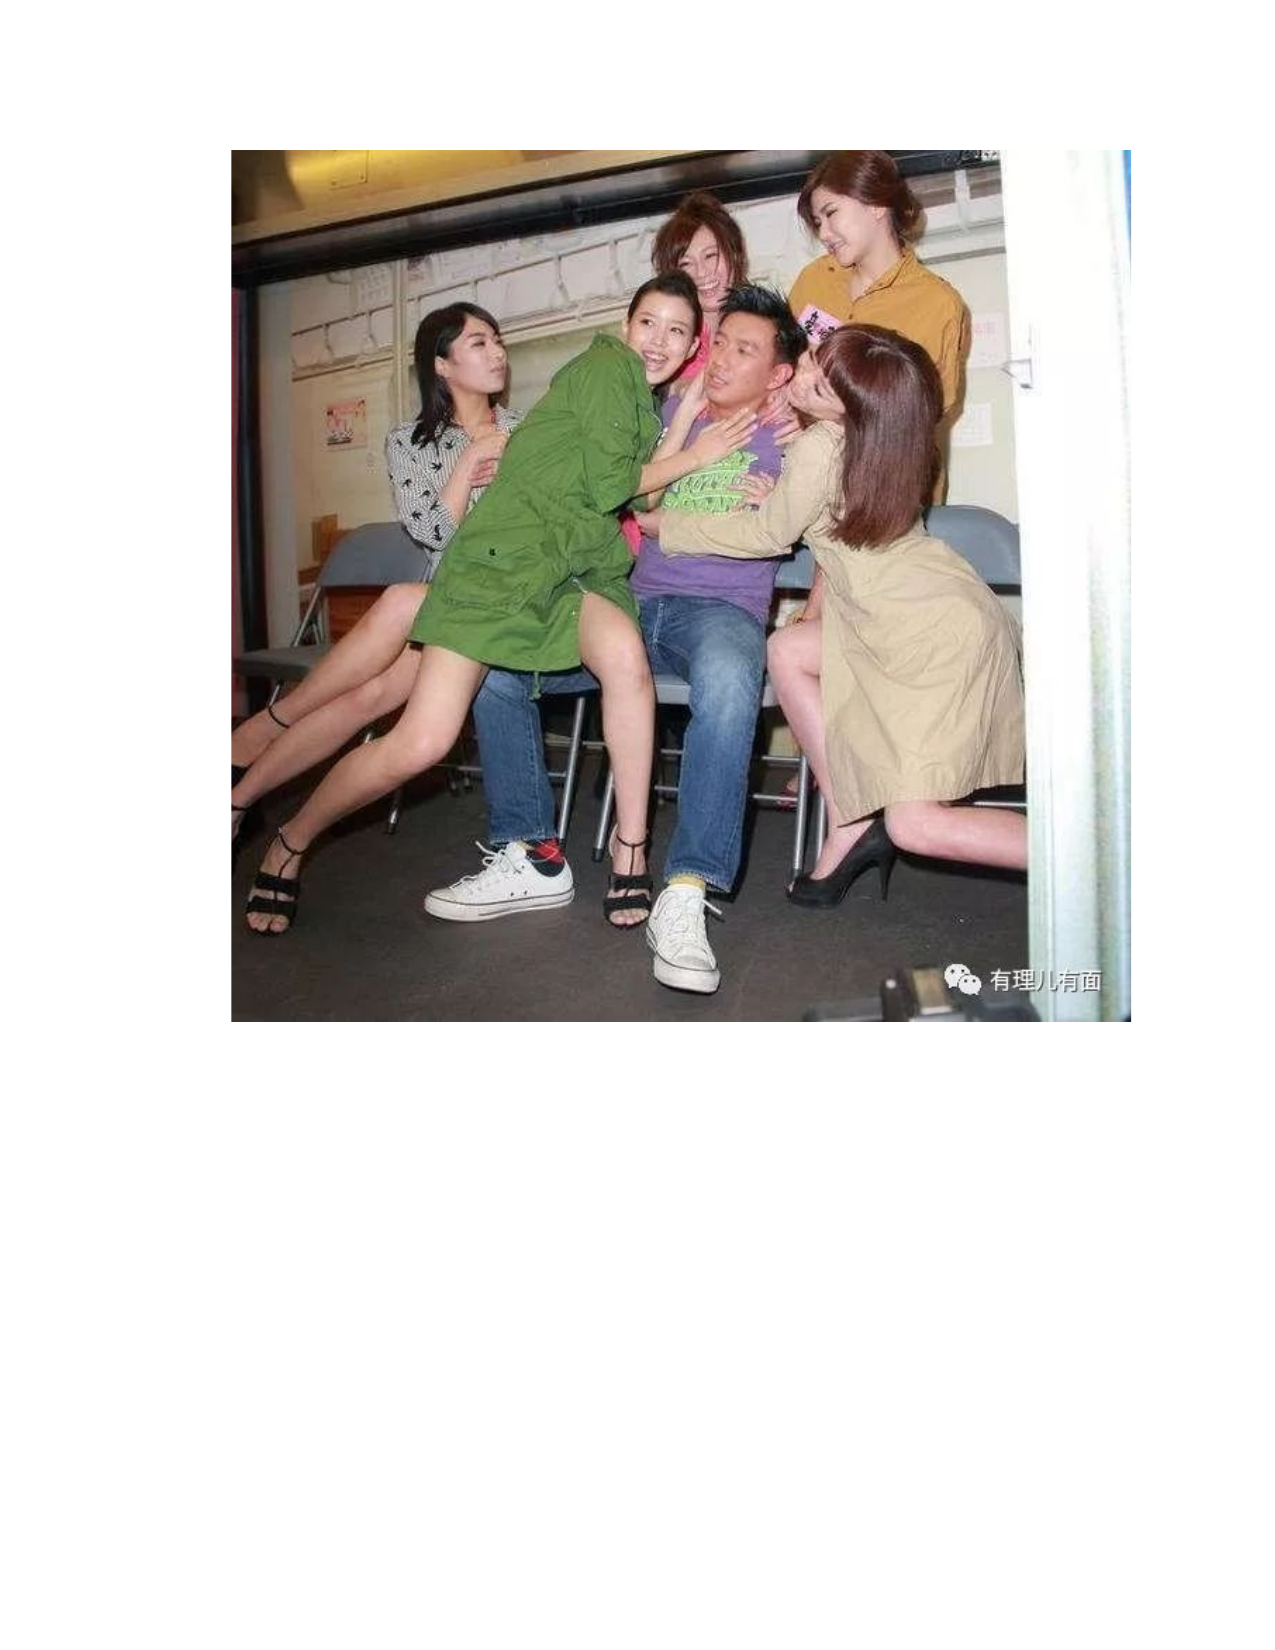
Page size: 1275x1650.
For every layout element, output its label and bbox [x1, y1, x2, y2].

picture [231, 150, 1132, 1022]
